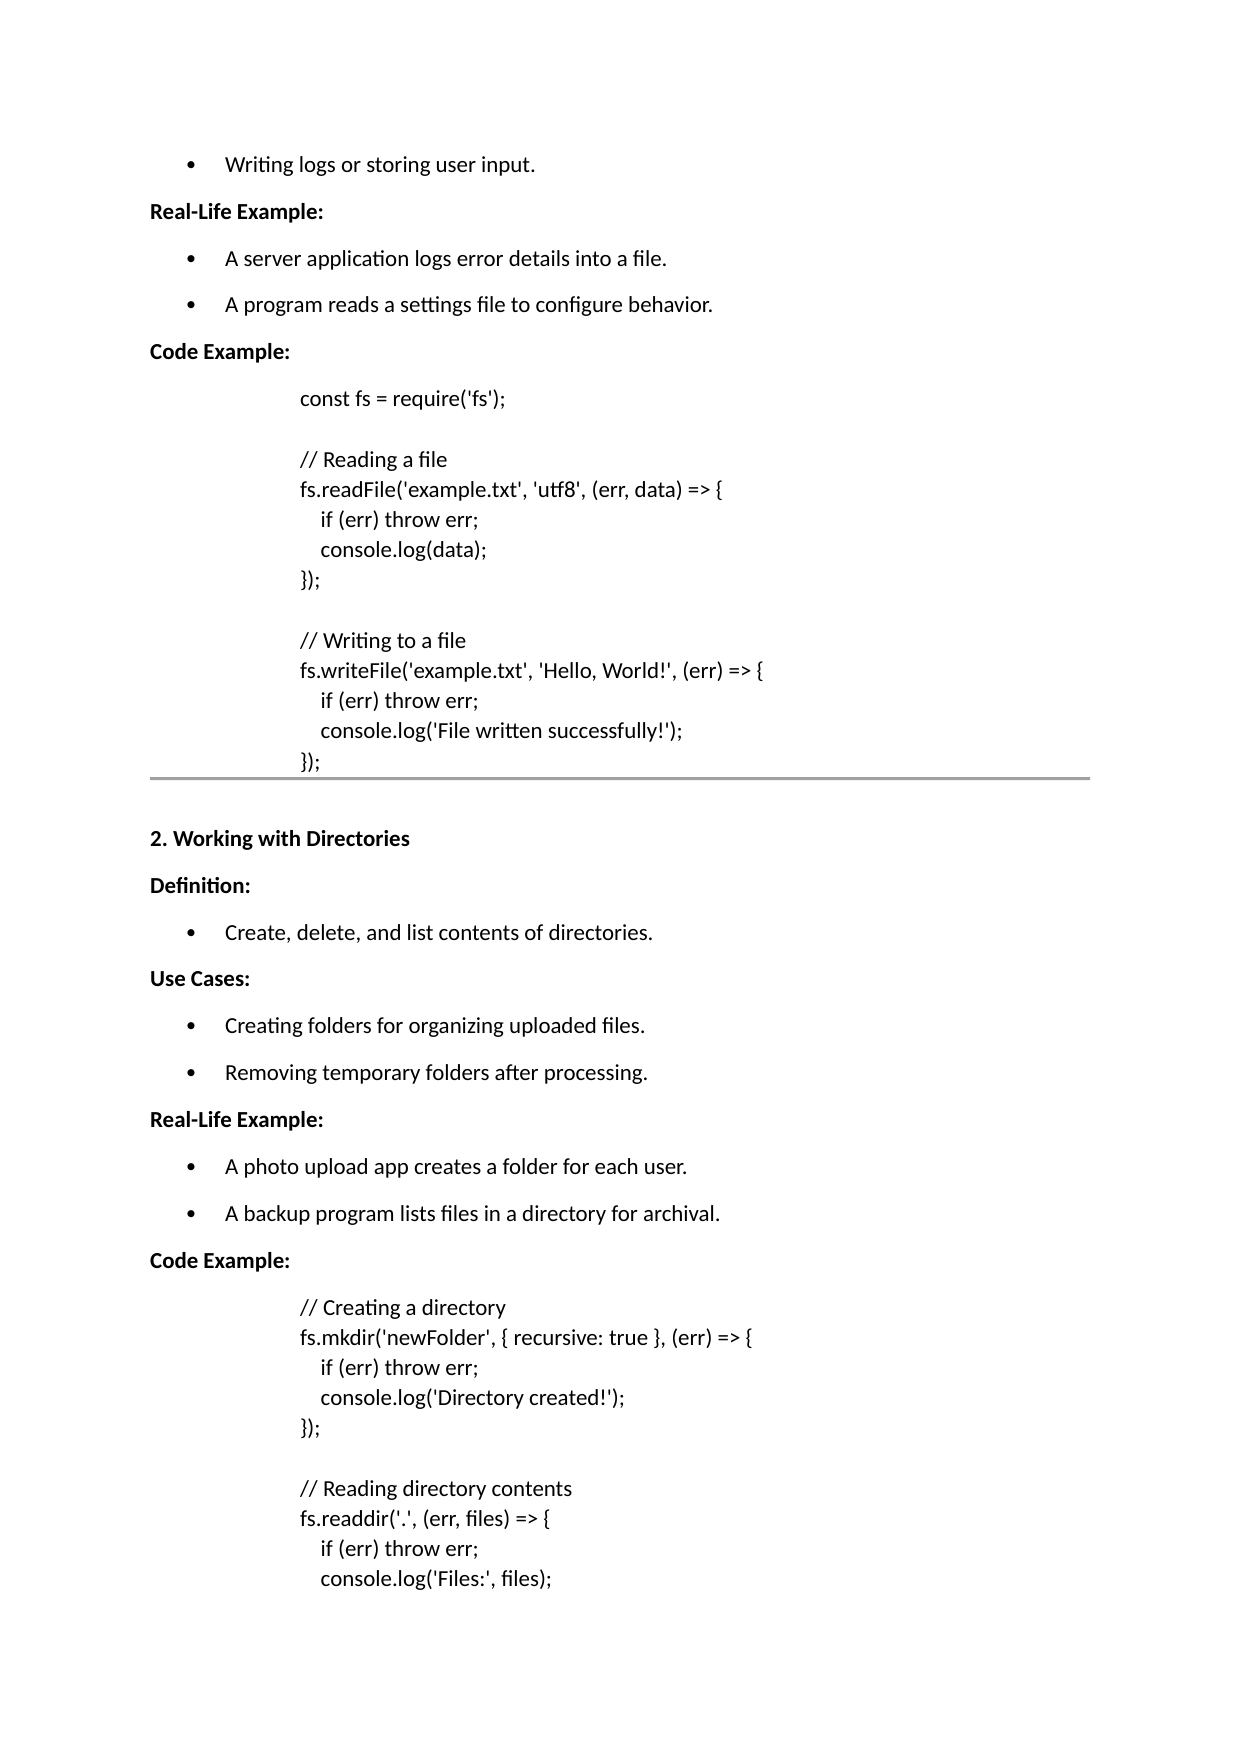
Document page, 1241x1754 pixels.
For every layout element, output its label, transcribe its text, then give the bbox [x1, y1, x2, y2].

text if (err) throw err; [300, 1534, 1090, 1562]
text // Writing to a file [300, 626, 1090, 654]
text const fs = require('fs'); [300, 384, 1090, 412]
text }); [300, 1413, 1090, 1442]
text fs.readFile('example.txt', 'utf8', (err, data) => { [300, 475, 1090, 503]
text fs.readdir('.', (err, files) => { [300, 1504, 1090, 1532]
text Code Example: [150, 337, 1090, 366]
text console.log('Directory created!'); [300, 1383, 1090, 1411]
text // Reading a file [300, 445, 1090, 473]
list Writing logs or storing user input. [187, 150, 1090, 178]
list A photo upload app creates a folder for each user. [187, 1152, 1090, 1180]
text if (err) throw err; [300, 1353, 1090, 1381]
text Code Example: [150, 1246, 1090, 1274]
text Real-Life Example: [150, 197, 1090, 225]
list A server application logs error details into a file. [187, 244, 1090, 272]
text // Reading directory contents [300, 1474, 1090, 1502]
text Real-Life Example: [150, 1105, 1090, 1133]
list Creating folders for organizing uploaded files. [187, 1011, 1090, 1039]
text fs.mkdir('newFolder', { recursive: true }, (err) => { [300, 1323, 1090, 1351]
text if (err) throw err; [300, 686, 1090, 714]
text }); [300, 747, 1090, 775]
text fs.writeFile('example.txt', 'Hello, World!', (err) => { [300, 656, 1090, 684]
list A program reads a settings file to configure behavior. [187, 291, 1090, 319]
list Removing temporary folders after processing. [187, 1058, 1090, 1086]
text Definition: [150, 871, 1090, 899]
list A backup program lists files in a directory for archival. [187, 1199, 1090, 1227]
list Create, delete, and list contents of directories. [187, 918, 1090, 946]
text console.log('File written successfully!'); [300, 717, 1090, 745]
text if (err) throw err; [300, 505, 1090, 533]
text console.log('Files:', files); [300, 1564, 1090, 1593]
text console.log(data); [300, 535, 1090, 563]
text 2. Working with Directories [150, 824, 1090, 852]
text }); [300, 566, 1090, 594]
text Use Cases: [150, 964, 1090, 993]
text // Creating a directory [300, 1293, 1090, 1321]
